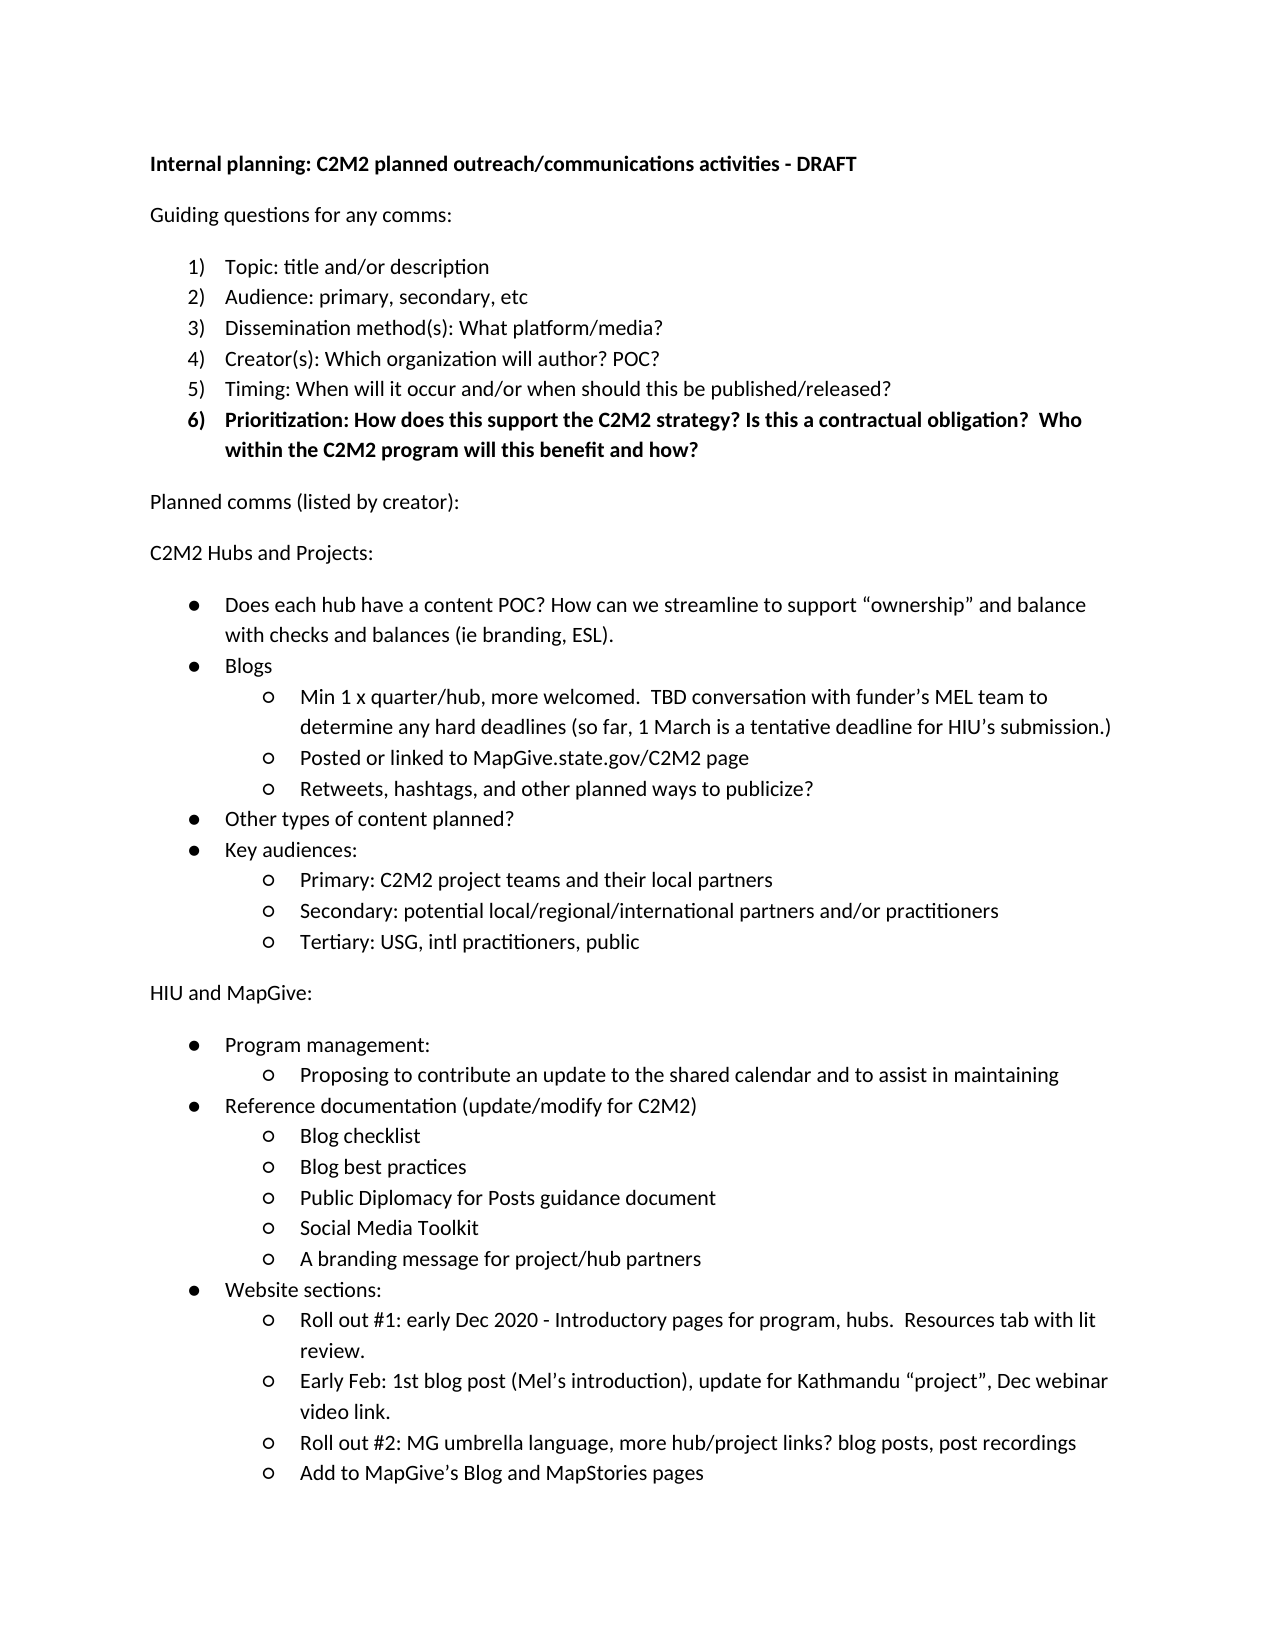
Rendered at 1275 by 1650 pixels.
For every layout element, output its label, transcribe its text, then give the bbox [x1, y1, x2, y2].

list Other types of content planned? [187, 805, 1125, 832]
list Does each hub have a content POC? How can we streamline to support “ownership” and balance with checks and balances (ie branding, ESL). [187, 591, 1125, 648]
list Reference documentation (update/modify for C2M2) [187, 1092, 1125, 1119]
list Tertiary: USG, intl practitioners, public [262, 928, 1125, 954]
list Retweets, hashtags, and other planned ways to publicize? [262, 775, 1125, 801]
list Public Diplomacy for Posts guidance document [262, 1184, 1125, 1211]
list Blog checklist [262, 1123, 1125, 1149]
list Dissemination method(s): What platform/media? [187, 314, 1125, 341]
list Primary: C2M2 project teams and their local partners [262, 867, 1125, 893]
list Key audiences: [187, 836, 1125, 863]
list Proposing to contribute an update to the shared calendar and to assist in maintaining [262, 1061, 1125, 1088]
list Roll out #1: early Dec 2020 - Introductory pages for program, hubs. Resources tab with lit review. [262, 1306, 1125, 1364]
list Early Feb: 1st blog post (Mel’s introduction), update for Kathmandu “project”, Dec webinar video link. [262, 1368, 1125, 1425]
text HIU and MapGive: [150, 979, 1125, 1006]
list Prioritization: How does this support the C2M2 strategy? Is this a contractual obligation? Who within the C2M2 program will this benefit and how? [187, 406, 1125, 463]
list Posted or linked to MapGive.state.gov/C2M2 page [262, 744, 1125, 771]
list Secondary: potential local/regional/international partners and/or practitioners [262, 897, 1125, 924]
text Planned comms (listed by creator): [150, 488, 1125, 515]
text C2M2 Hubs and Projects: [150, 539, 1125, 566]
list A branding message for project/hub partners [262, 1245, 1125, 1272]
list Audience: primary, secondary, etc [187, 283, 1125, 310]
text Guiding questions for any comms: [150, 201, 1125, 228]
list Topic: title and/or description [187, 253, 1125, 279]
list Website sections: [187, 1276, 1125, 1302]
list Min 1 x quarter/hub, more welcomed. TBD conversation with funder’s MEL team to determine any hard deadlines (so far, 1 March is a tentative deadline for HIU’s submission.) [262, 683, 1125, 740]
text Internal planning: C2M2 planned outreach/communications activities - DRAFT [150, 150, 1125, 177]
list Program management: [187, 1031, 1125, 1057]
list Add to MapGive’s Blog and MapStories pages [262, 1459, 1125, 1486]
list Roll out #2: MG umbrella language, more hub/project links? blog posts, post recordings [262, 1429, 1125, 1456]
list Blogs [187, 652, 1125, 679]
list Social Media Toolkit [262, 1214, 1125, 1241]
list Timing: When will it occur and/or when should this be published/released? [187, 375, 1125, 402]
list Blog best practices [262, 1153, 1125, 1180]
list Creator(s): Which organization will author? POC? [187, 345, 1125, 371]
